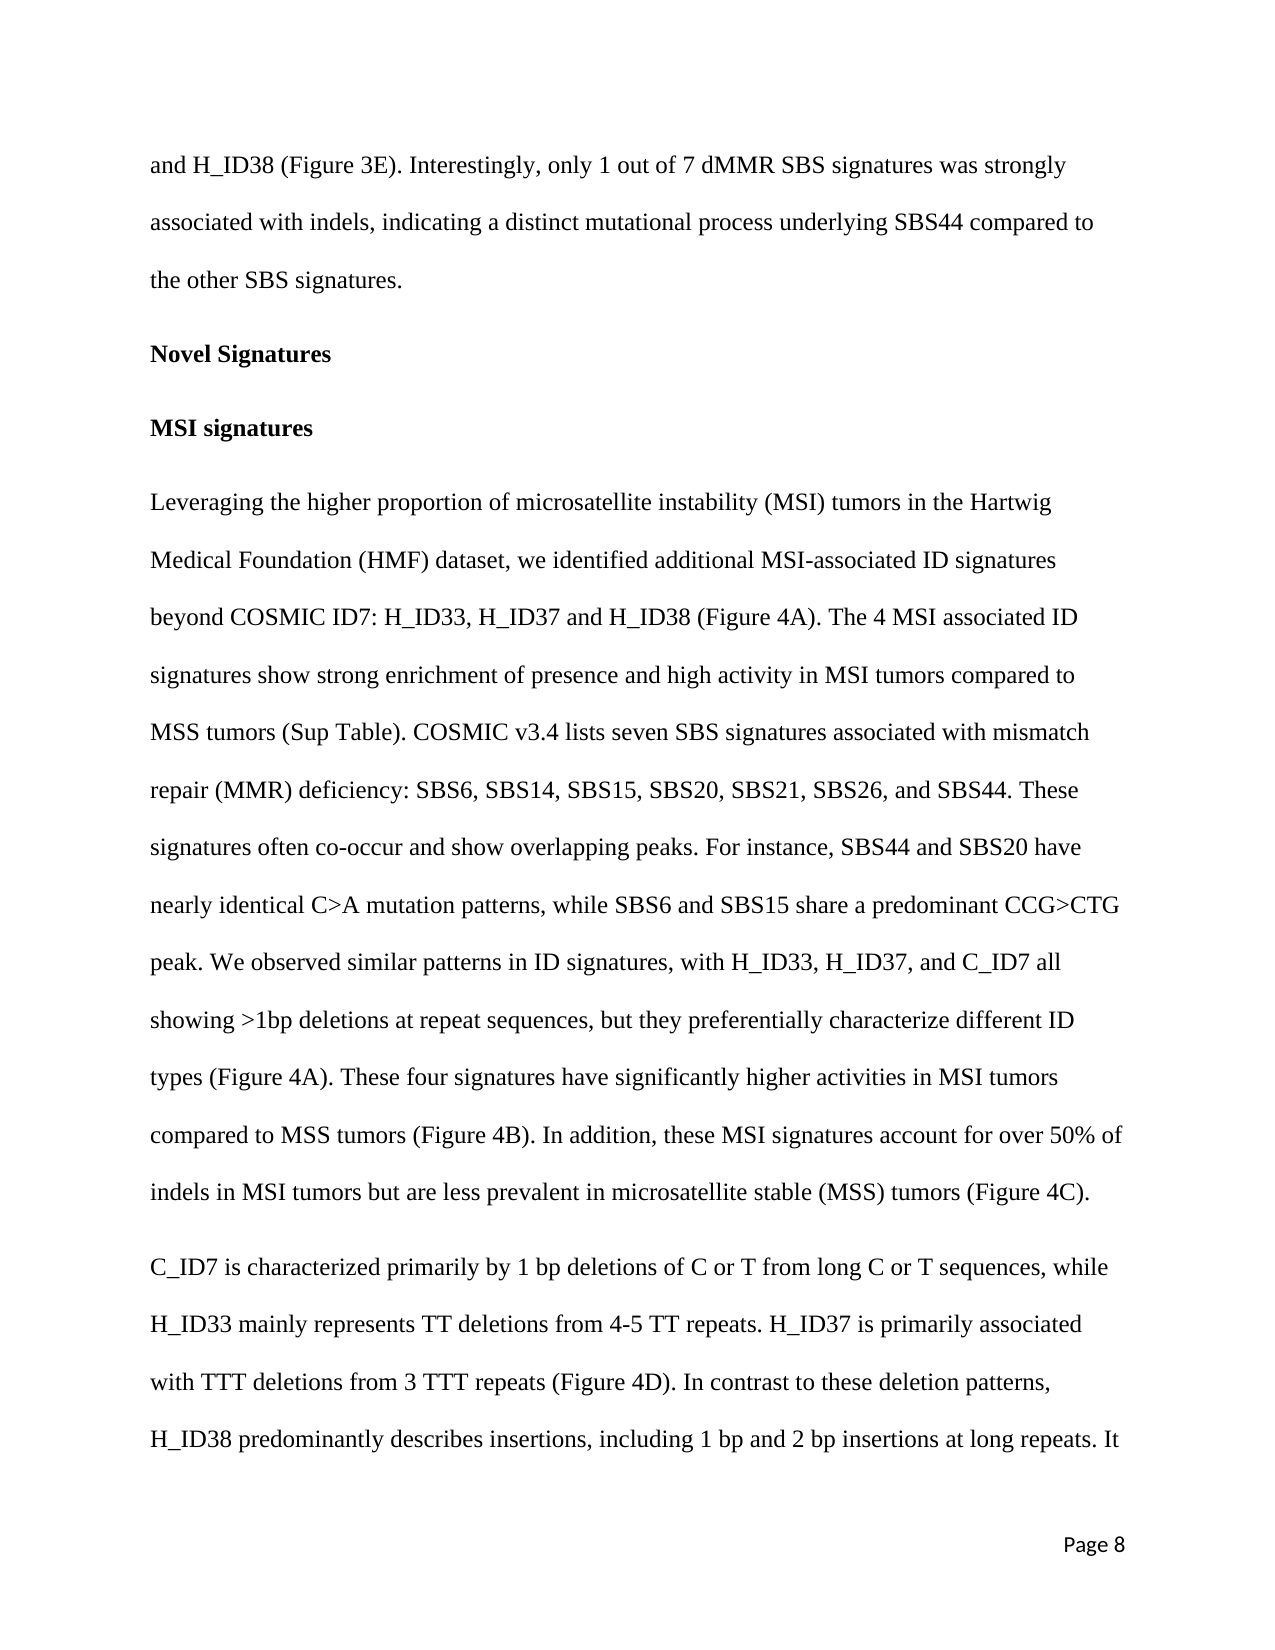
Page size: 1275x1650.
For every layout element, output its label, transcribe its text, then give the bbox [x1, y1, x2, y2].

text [150, 150, 1125, 294]
text MSI signatures [150, 413, 1125, 442]
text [150, 1252, 1125, 1453]
text Novel Signatures [150, 339, 1125, 368]
text Leveraging the higher proportion of microsatellite instability (MSI) tumors in the Hartwig Medical Foundation (HMF) dataset, we identified additional MSI-associated ID signatures beyond COSMIC ID7: H_ID33, H_ID37 and H_ID38 (Figure 4A). The 4 MSI associated ID signatures show strong enrichment of presence and high activity in MSI tumors compared to MSS tumors (Sup Table). COSMIC v3.4 lists seven SBS signatures associated with mismatch repair (MMR) deficiency: SBS6, SBS14, SBS15, SBS20, SBS21, SBS26, and SBS44. These signatures often co-occur and show overlapping peaks. For instance, SBS44 and SBS20 have nearly identical C>A mutation patterns, while SBS6 and SBS15 share a predominant CCG>CTG peak. We observed similar patterns in ID signatures, with H_ID33, H_ID37, and C_ID7 all showing >1bp deletions at repeat sequences, but they preferentially characterize different ID types (Figure 4A). These four signatures have significantly higher activities in MSI tumors compared to MSS tumors (Figure 4B). In addition, these MSI signatures account for over 50% of indels in MSI tumors but are less prevalent in microsatellite stable (MSS) tumors (Figure 4C). [150, 487, 1125, 1206]
